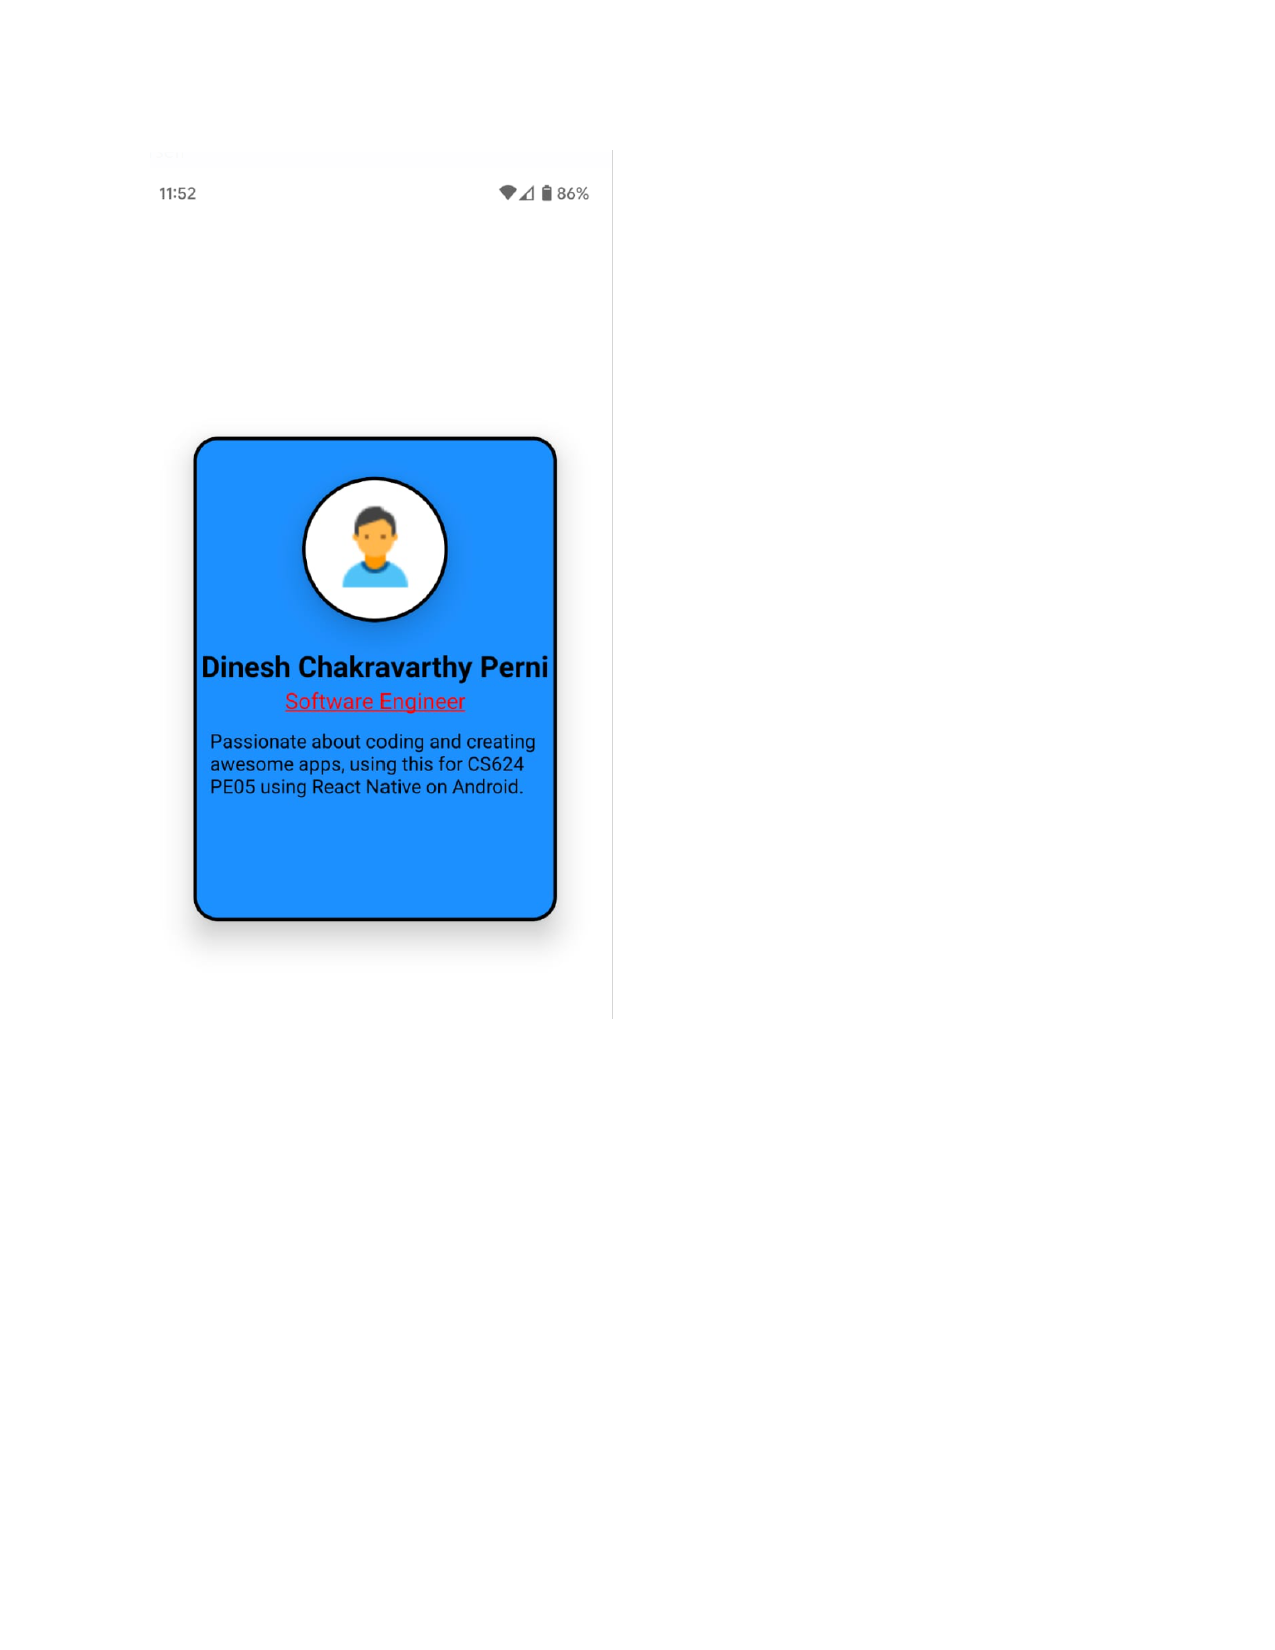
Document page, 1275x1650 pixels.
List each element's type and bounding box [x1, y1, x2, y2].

picture [150, 150, 613, 1019]
